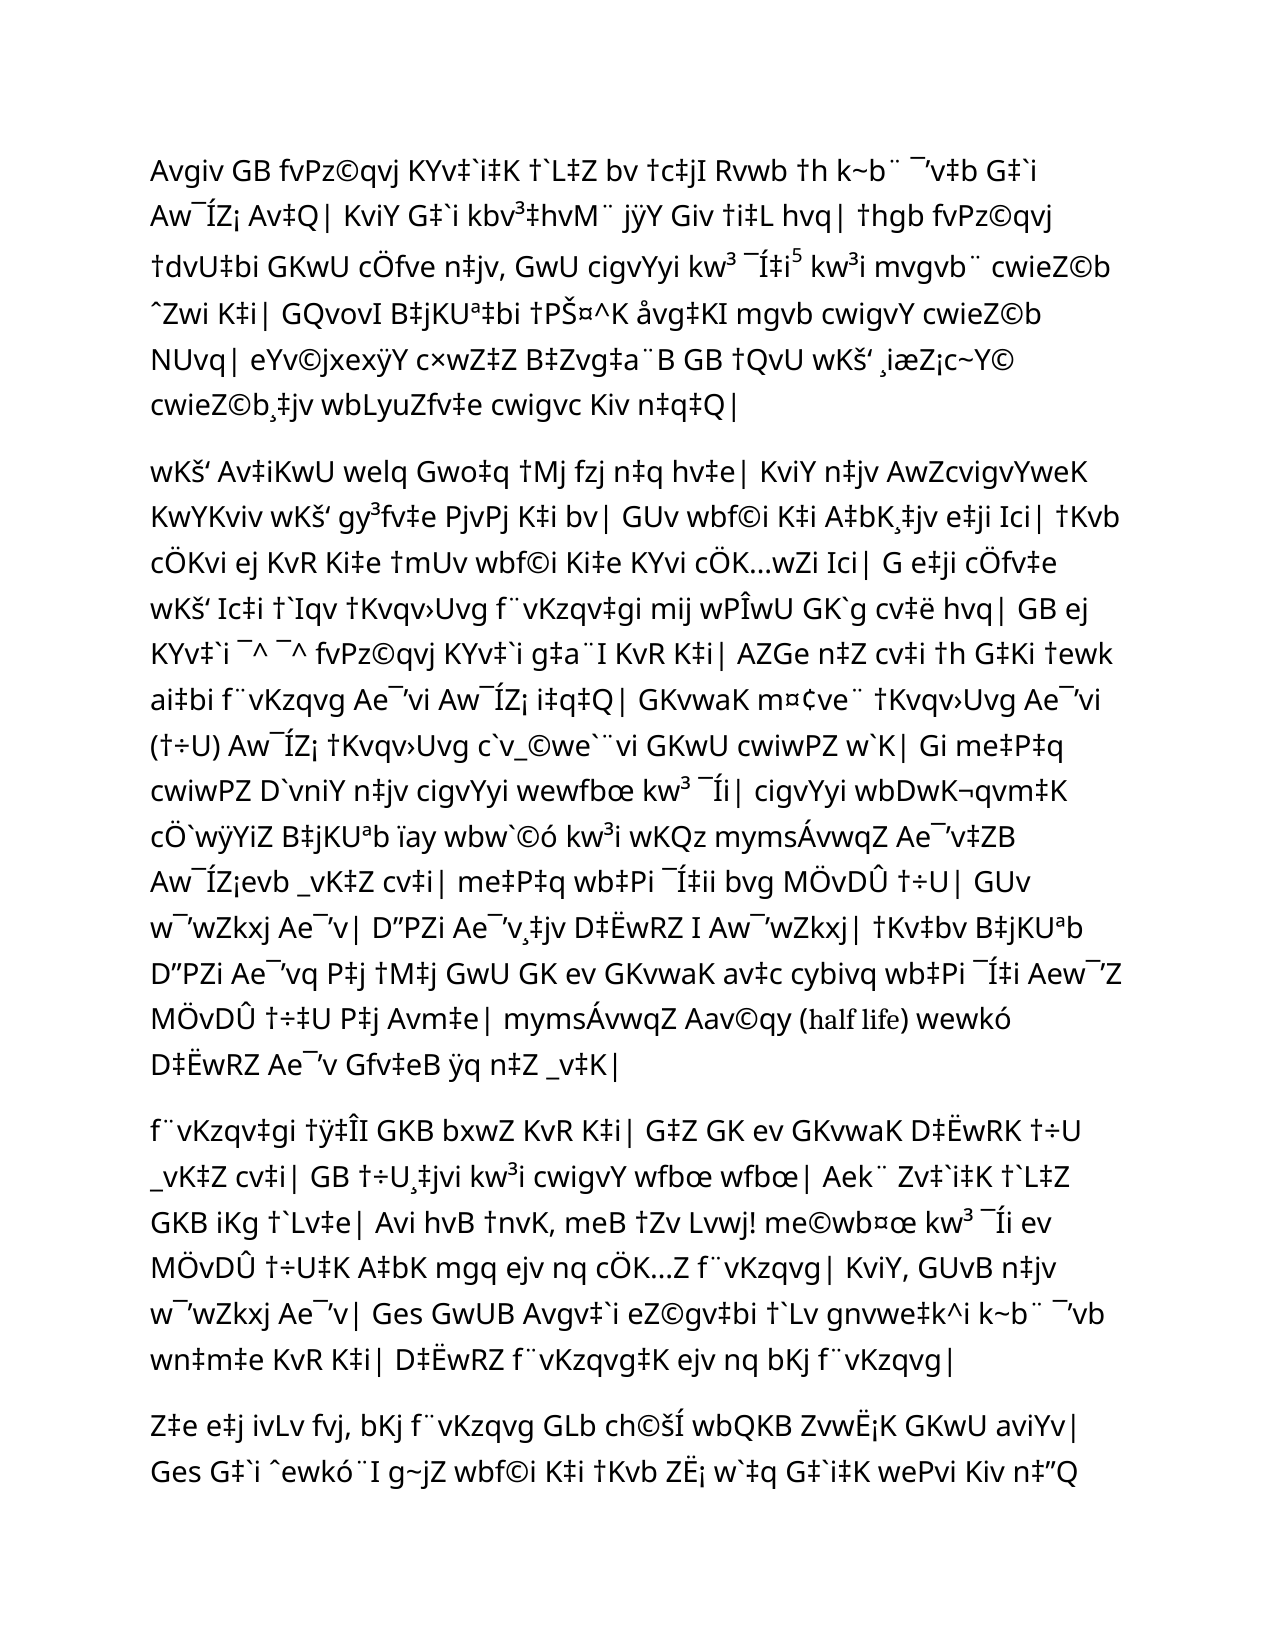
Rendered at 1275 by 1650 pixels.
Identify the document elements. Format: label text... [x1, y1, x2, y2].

text f¨vKzqv‡gi †ÿ‡ÎI GKB bxwZ KvR K‡i| G‡Z GK ev GKvwaK D‡ËwRK †÷U _vK‡Z cv‡i| GB †÷U¸‡jvi kw³i cwigvY wfbœ wfbœ| Aek¨ Zv‡`i‡K †`L‡Z GKB iKg †`Lv‡e| Avi hvB †nvK, meB †Zv Lvwj! me©wb¤œ kw³ ¯Íi ev MÖvDÛ †÷U‡K A‡bK mgq ejv nq cÖK…Z f¨vKzqvg| KviY, GUvB n‡jv w¯’wZkxj Ae¯’v| Ges GwUB Avgv‡`i eZ©gv‡bi †`Lv gnvwe‡k^i k~b¨ ¯’vb wn‡m‡e KvR K‡i| D‡ËwRZ f¨vKzqvg‡K ejv nq bKj f¨vKzqvg| [150, 1111, 1125, 1378]
text wKš‘ Av‡iKwU welq Gwo‡q †Mj fzj n‡q hv‡e| KviY n‡jv AwZcvigvYweK KwYKviv wKš‘ gy³fv‡e PjvPj K‡i bv| GUv wbf©i K‡i A‡bK¸‡jv e‡ji Ici| †Kvb cÖKvi ej KvR Ki‡e †mUv wbf©i Ki‡e KYvi cÖK…wZi Ici| G e‡ji cÖfv‡e wKš‘ Ic‡i †`Iqv †Kvqv›Uvg f¨vKzqv‡gi mij wPÎwU GK`g cv‡ë hvq| GB ej KYv‡`i ¯^ ¯^ fvPz©qvj KYv‡`i g‡a¨I KvR K‡i| AZGe n‡Z cv‡i †h G‡Ki †ewk ai‡bi f¨vKzqvg Ae¯’vi Aw¯ÍZ¡ i‡q‡Q| GKvwaK m¤¢ve¨ †Kvqv›Uvg Ae¯’vi (†÷U) Aw¯ÍZ¡ †Kvqv›Uvg c`v_©we`¨vi GKwU cwiwPZ w`K| Gi me‡P‡q cwiwPZ D`vniY n‡jv cigvYyi wewfbœ kw³ ¯Íi| cigvYyi wbDwK¬qvm‡K cÖ`wÿYiZ B‡jKUªb ïay wbw`©ó kw³i wKQz mymsÁvwqZ Ae¯’v‡ZB Aw¯ÍZ¡evb _vK‡Z cv‡i| me‡P‡q wb‡Pi ¯Í‡ii bvg MÖvDÛ †÷U| GUv w¯’wZkxj Ae¯’v| D”PZi Ae¯’v¸‡jv D‡ËwRZ I Aw¯’wZkxj| †Kv‡bv B‡jKUªb D”PZi Ae¯’vq P‡j †M‡j GwU GK ev GKvwaK av‡c cybivq wb‡Pi ¯Í‡i Aew¯’Z MÖvDÛ †÷‡U P‡j Avm‡e| mymsÁvwqZ Aav©qy (half life) wewkó D‡ËwRZ Ae¯’v Gfv‡eB ÿq n‡Z _v‡K| [150, 451, 1125, 1084]
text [150, 1405, 1125, 1491]
text Avgiv GB fvPz©qvj KYv‡`i‡K †`L‡Z bv †c‡jI Rvwb †h k~b¨ ¯’v‡b G‡`i Aw¯ÍZ¡ Av‡Q| KviY G‡`i kbv³‡hvM¨ jÿY Giv †i‡L hvq| †hgb fvPz©qvj †dvU‡bi GKwU cÖfve n‡jv, GwU cigvYyi kw³ ¯Í‡i5 kw³i mvgvb¨ cwieZ©b ˆZwi K‡i| GQvovI B‡jKUª‡bi †PŠ¤^K åvg‡KI mgvb cwigvY cwieZ©b NUvq| eYv©jxexÿY c×wZ‡Z B‡Zvg‡a¨B GB †QvU wKš‘ ¸iæZ¡c~Y© cwieZ©b¸‡jv wbLyuZfv‡e cwigvc Kiv n‡q‡Q| [150, 150, 1125, 424]
